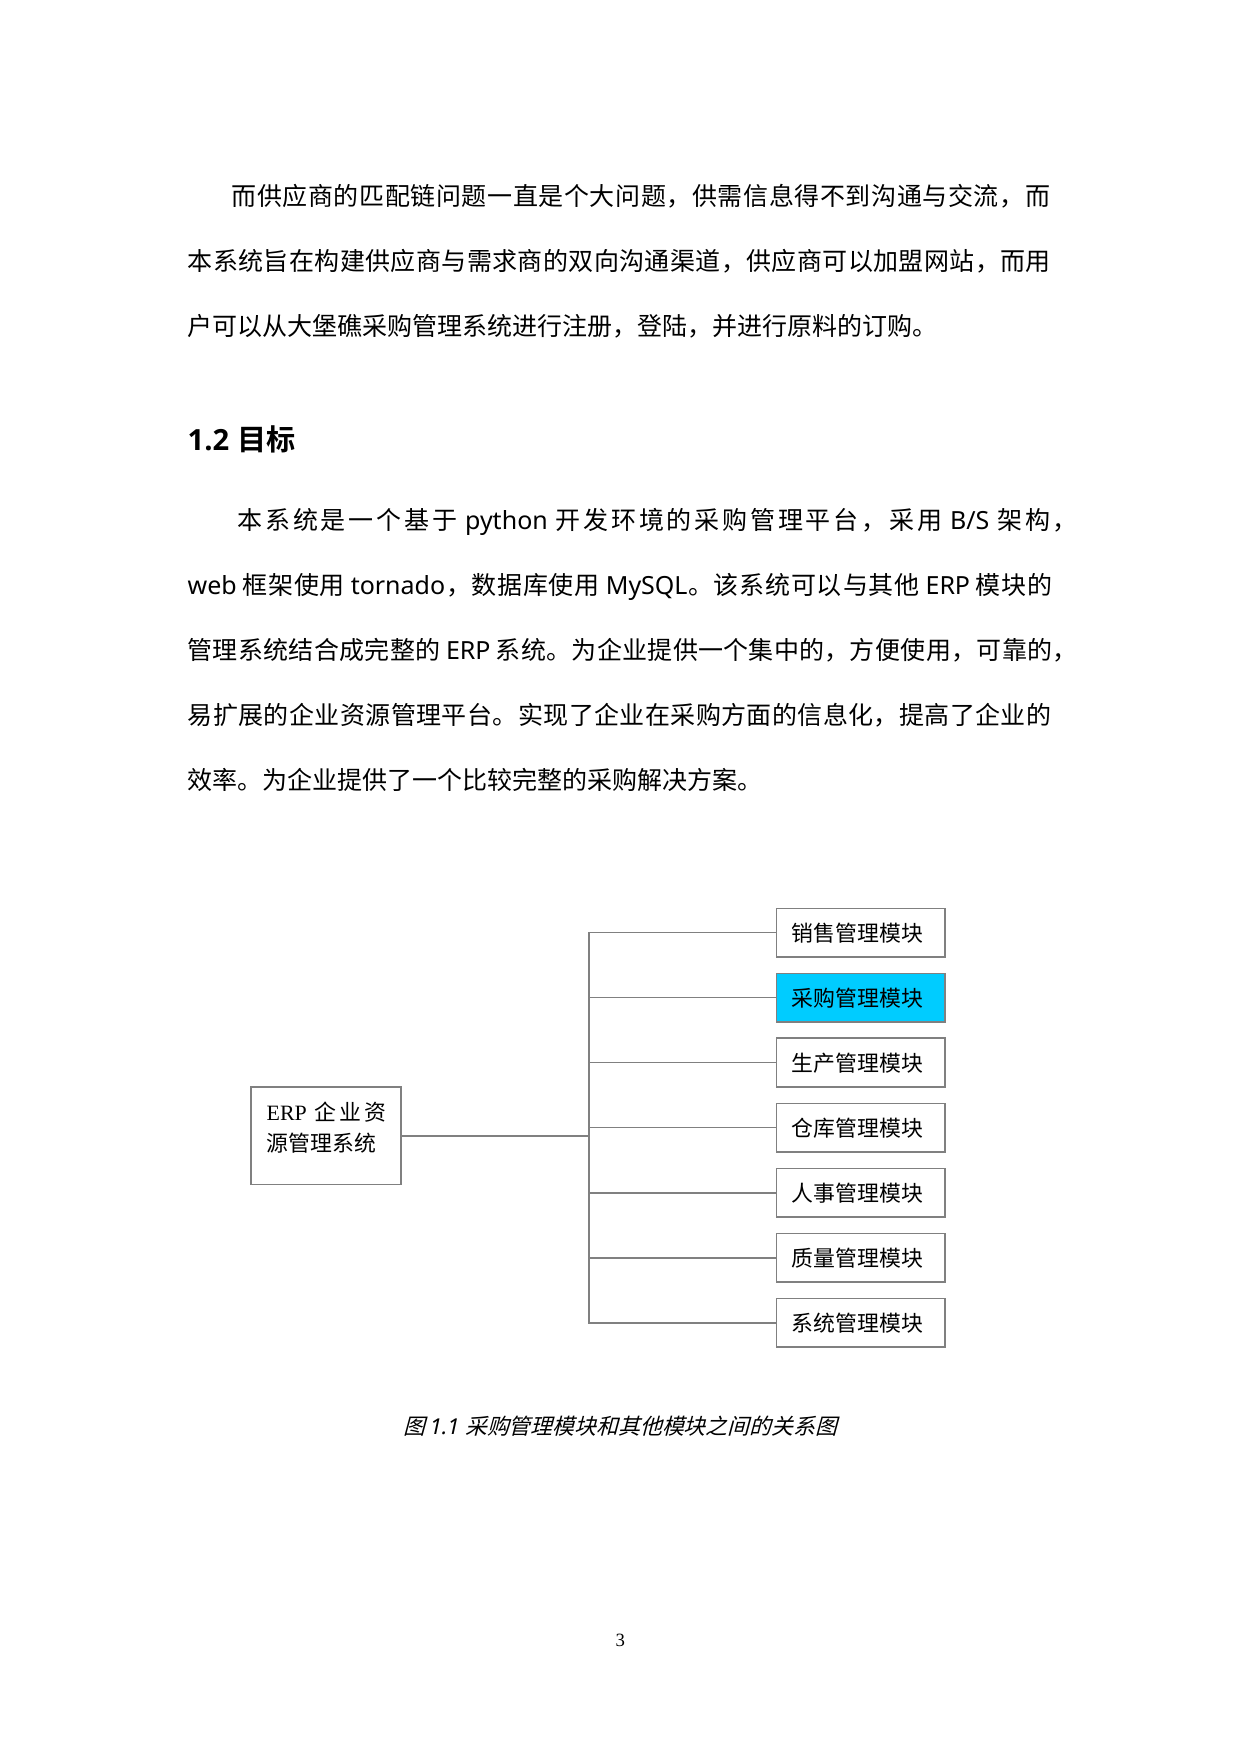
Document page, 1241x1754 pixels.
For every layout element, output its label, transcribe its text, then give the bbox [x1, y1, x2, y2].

text 本系统是一个基于python开发环境的采购管理平台，采用B/S架构，web框架使用tornado，数据库使用MySQL。该系统可以与其他ERP模块的管理系统结合成完整的ERP系统。为企业提供一个集中的，方便使用，可靠的，易扩展的企业资源管理平台。实现了企业在采购方面的信息化，提高了企业的效率。为企业提供了一个比较完整的采购解决方案。 [187, 486, 1053, 811]
subtitle 1.2 目标 [187, 417, 1053, 459]
text 而供应商的匹配链问题一直是个大问题，供需信息得不到沟通与交流，而本系统旨在构建供应商与需求商的双向沟通渠道，供应商可以加盟网站，而用户可以从大堡礁采购管理系统进行注册，登陆，并进行原料的订购。 [187, 162, 1053, 357]
text 图1.1 采购管理模块和其他模块之间的关系图 [187, 1409, 1053, 1441]
